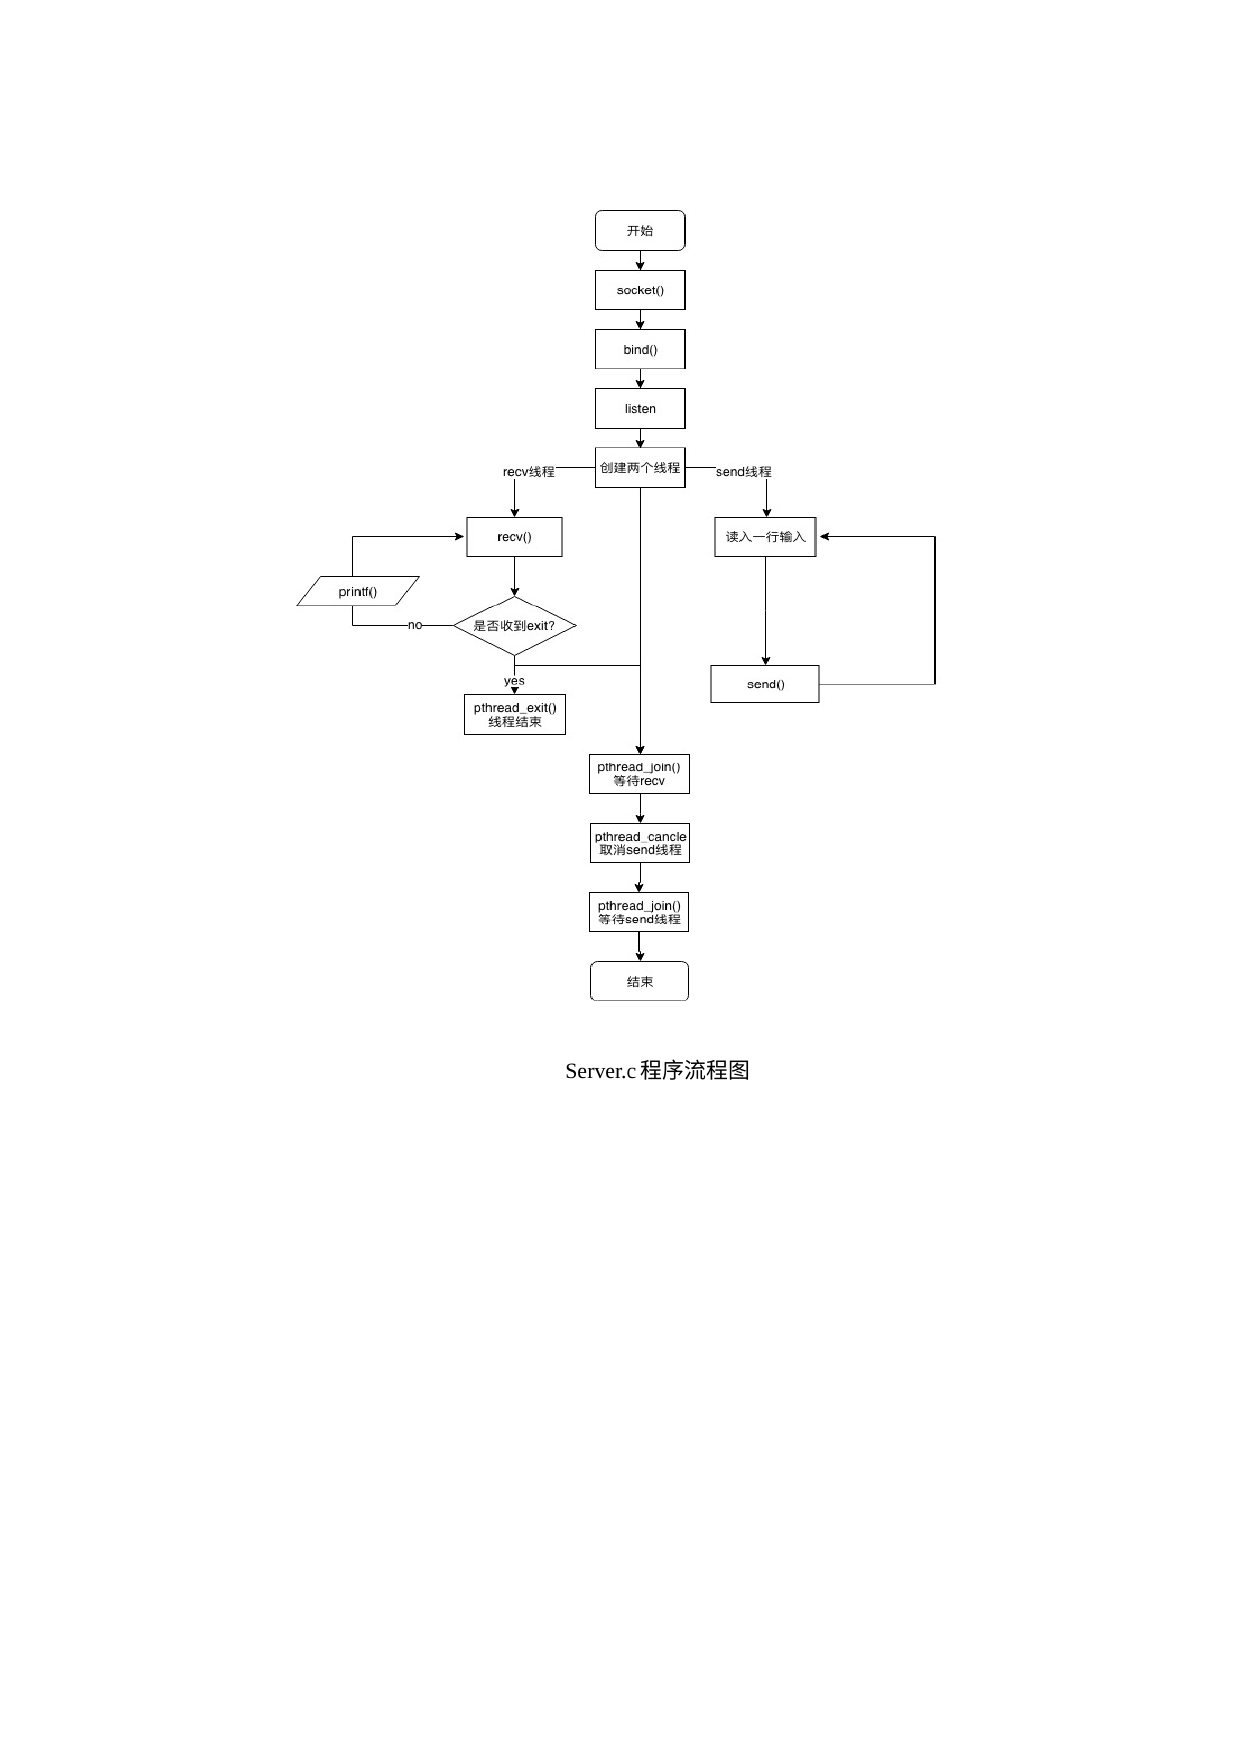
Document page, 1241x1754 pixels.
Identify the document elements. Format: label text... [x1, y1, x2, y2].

list Server.c程序流程图 [252, 1052, 1063, 1085]
picture [296, 210, 945, 1001]
